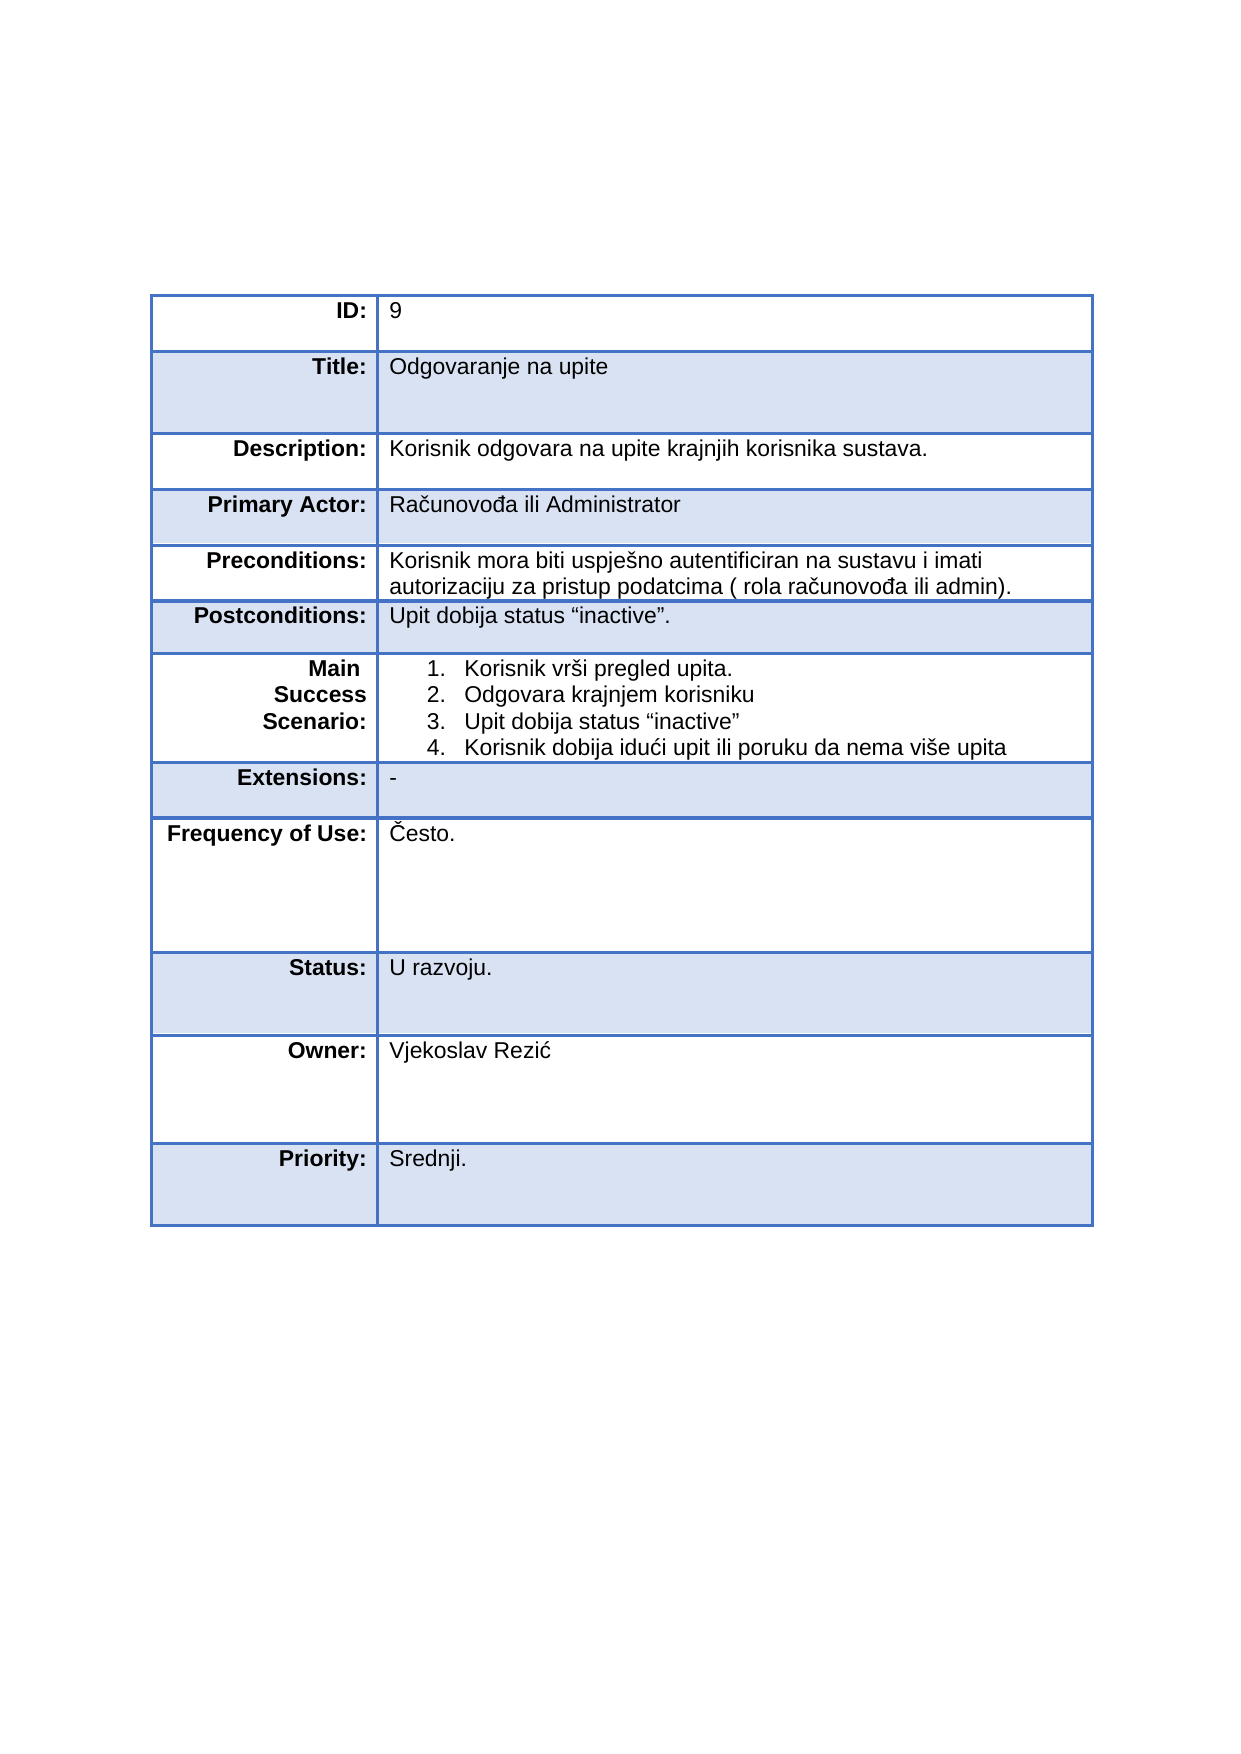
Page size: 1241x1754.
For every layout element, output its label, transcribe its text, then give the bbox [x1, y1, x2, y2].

table_cell Često. [379, 820, 1091, 951]
table_cell Korisnik mora biti uspješno autentificiran na sustavu i imati autorizaciju za pristup podatcima ( rola računovođa ili admin). [379, 547, 1091, 599]
table_cell Vjekoslav Rezić [379, 1037, 1091, 1142]
table_cell Main Success Scenario: [153, 655, 376, 761]
table_cell Title: [153, 353, 376, 432]
table_cell Upit dobija status “inactive”. [379, 603, 1091, 652]
table_cell Extensions: [153, 764, 376, 816]
table_cell Status: [153, 954, 376, 1033]
table_cell Owner: [153, 1037, 376, 1142]
table_cell Preconditions: [153, 547, 376, 599]
table_cell Description: [153, 435, 376, 488]
table_cell Računovođa ili Administrator [379, 491, 1091, 543]
table_cell Priority: [153, 1145, 376, 1224]
table_header ID: [153, 297, 376, 349]
table_cell Postconditions: [153, 603, 376, 652]
table_cell - [379, 764, 1091, 816]
table_cell Korisnik odgovara na upite krajnjih korisnika sustava. [379, 435, 1091, 488]
table_cell Frequency of Use: [153, 820, 376, 951]
table_cell Srednji. [379, 1145, 1091, 1224]
table_header 9 [379, 297, 1091, 349]
table_cell Korisnik vrši pregled upita. Odgovara krajnjem korisniku Upit dobija status “inactive” Korisnik dobija idući upit ili poruku da nema više upita [379, 655, 1091, 761]
table_cell U razvoju. [379, 954, 1091, 1033]
table_cell Primary Actor: [153, 491, 376, 543]
table_cell Odgovaranje na upite [379, 353, 1091, 432]
